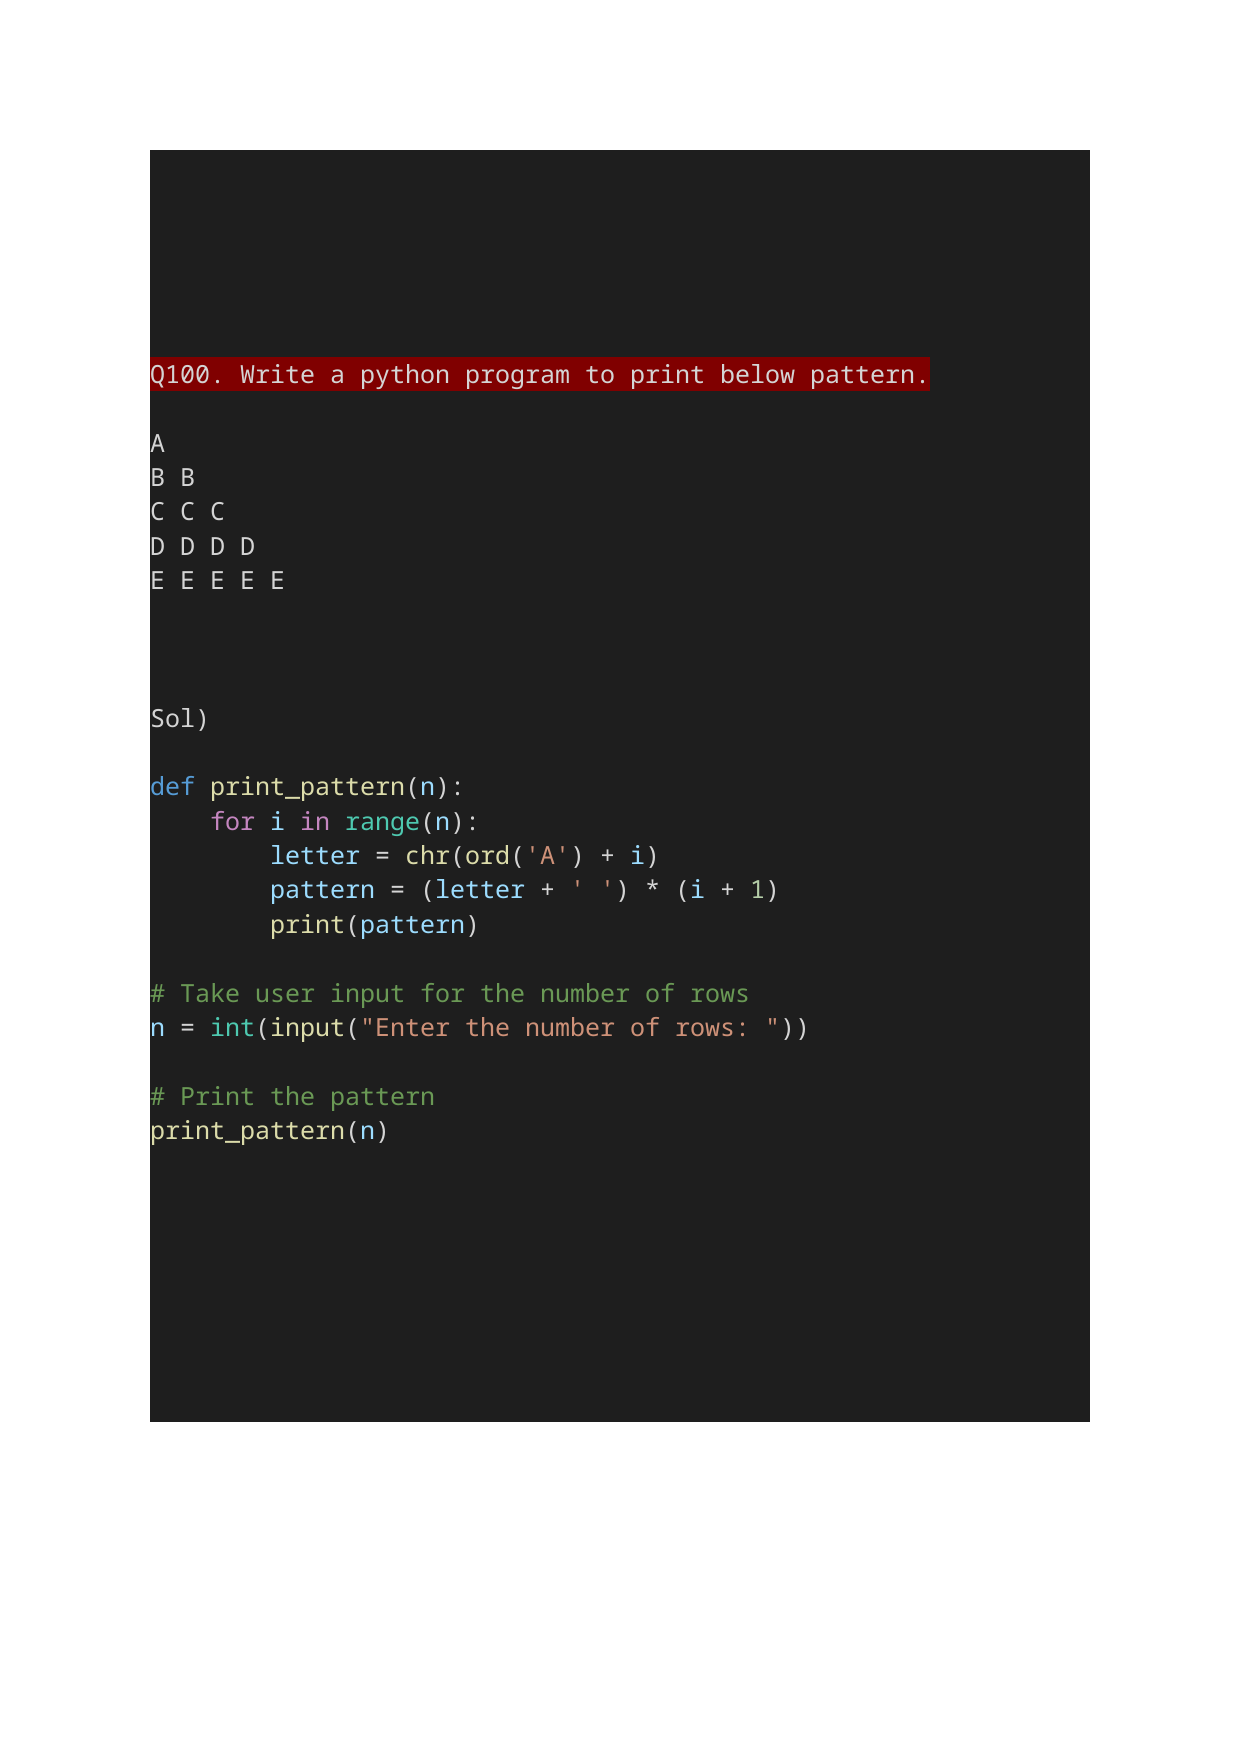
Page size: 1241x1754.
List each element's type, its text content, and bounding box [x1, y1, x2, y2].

text n = int(input("Enter the number of rows: ")) [150, 1009, 1090, 1044]
text D D D D [150, 528, 1090, 562]
text # Print the pattern [150, 1078, 1090, 1112]
text Sol) [150, 700, 1090, 734]
text def print_pattern(n): [150, 769, 1090, 803]
text B B [150, 459, 1090, 494]
text print(pattern) [150, 906, 1090, 941]
text # Take user input for the number of rows [150, 975, 1090, 1009]
text pattern = (letter + ' ') * (i + 1) [150, 872, 1090, 906]
text for i in range(n): [150, 803, 1090, 837]
text Q100. Write a python program to print below pattern. [150, 356, 1090, 391]
text print_pattern(n) [150, 1112, 1090, 1147]
text E E E E E [150, 562, 1090, 597]
text C C C [150, 494, 1090, 528]
text A [150, 425, 1090, 459]
text letter = chr(ord('A') + i) [150, 837, 1090, 872]
